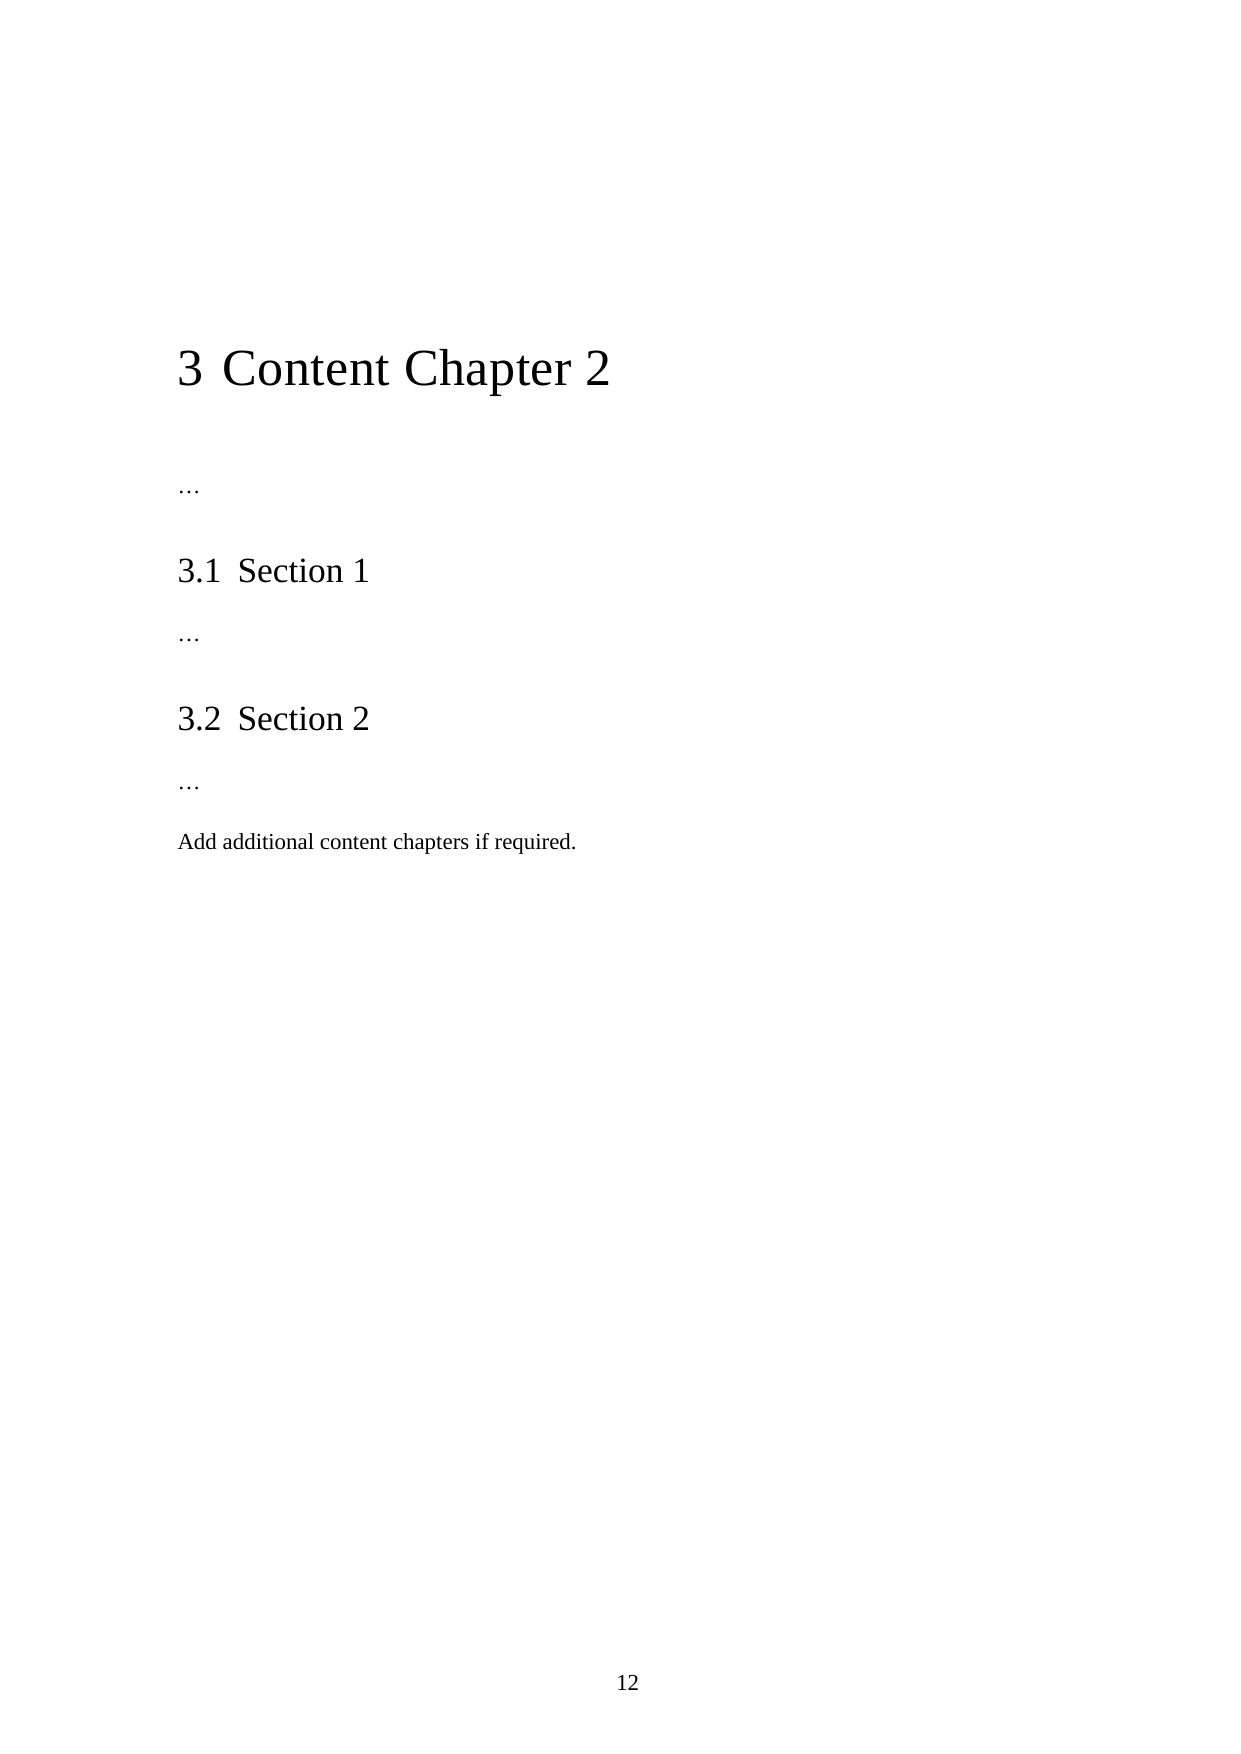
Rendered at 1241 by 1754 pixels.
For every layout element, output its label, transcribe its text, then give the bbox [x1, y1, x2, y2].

text … [177, 768, 1078, 794]
text … [177, 472, 1078, 498]
subtitle Section 2 [177, 697, 1078, 738]
subtitle Content Chapter 2 [177, 337, 1078, 397]
text Add additional content chapters if required. [177, 828, 1078, 855]
subtitle Section 1 [177, 549, 1078, 590]
text … [177, 620, 1078, 646]
